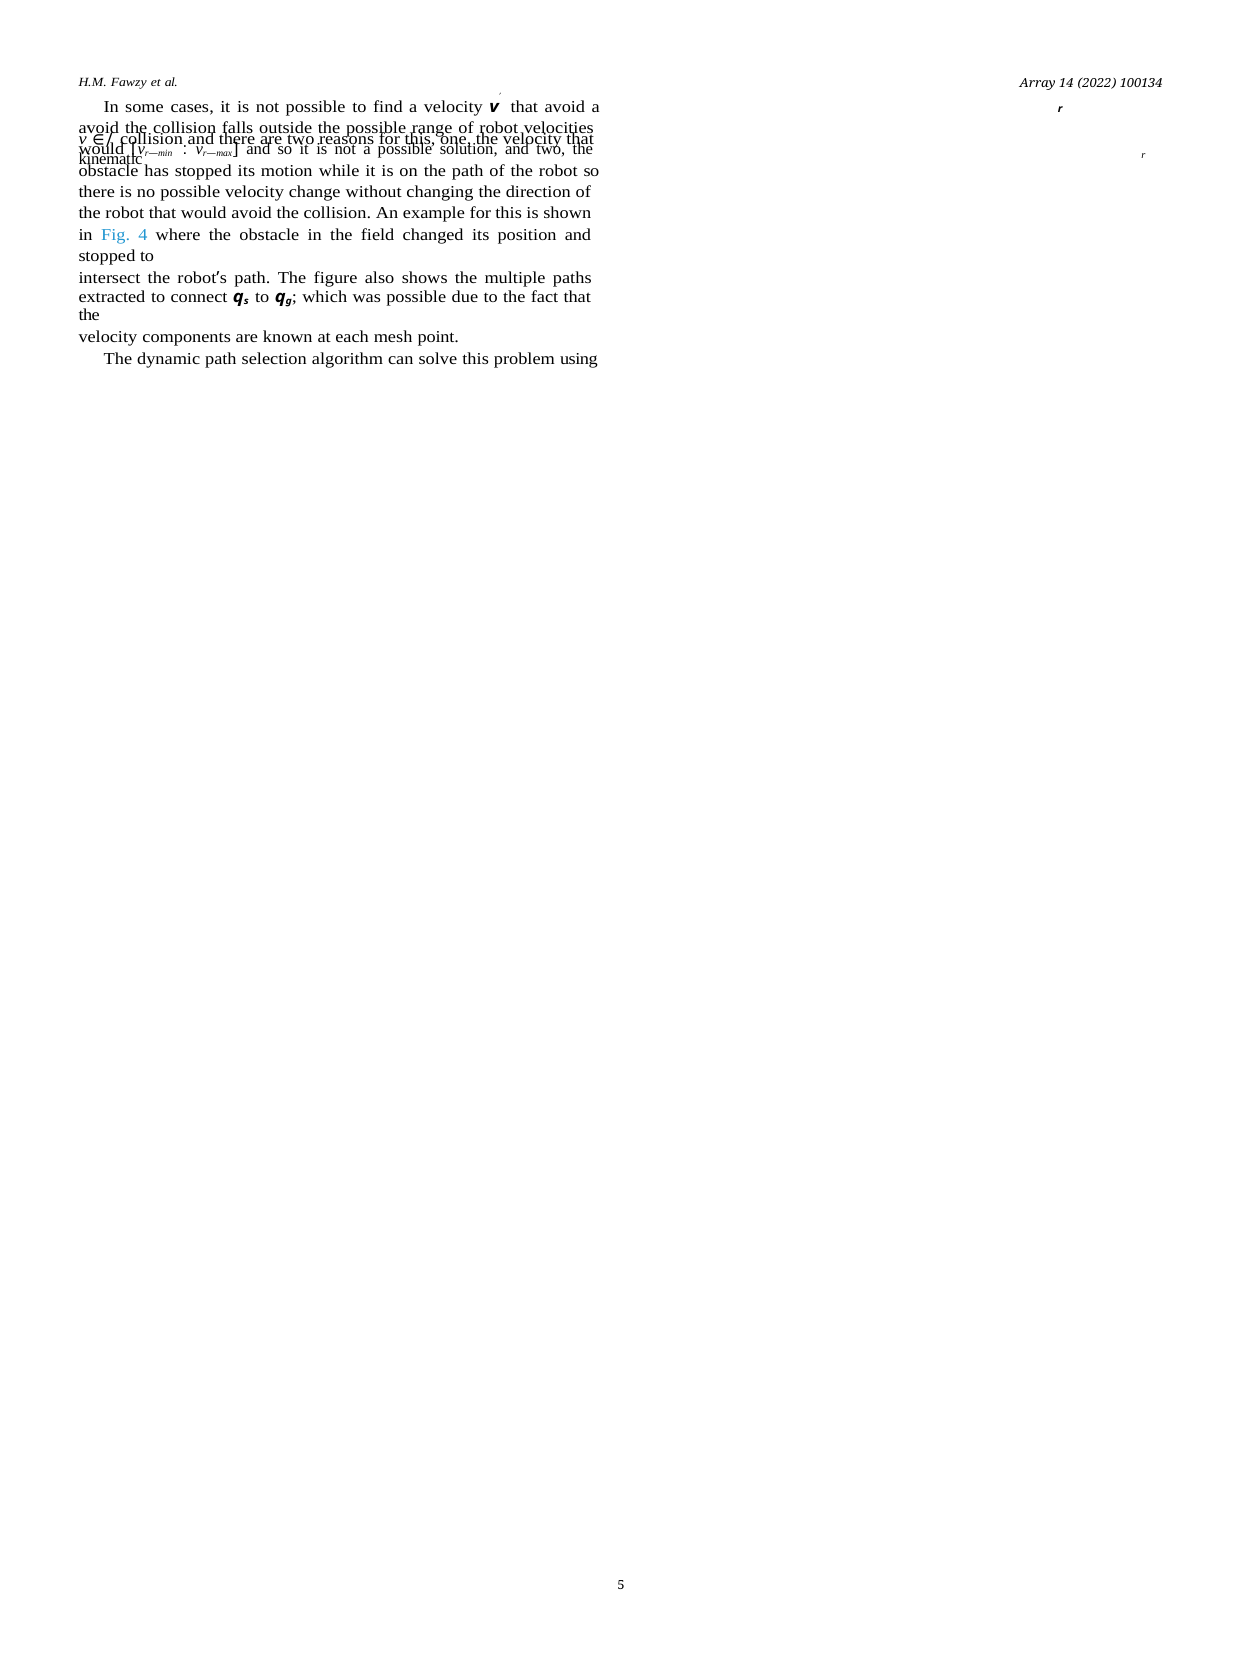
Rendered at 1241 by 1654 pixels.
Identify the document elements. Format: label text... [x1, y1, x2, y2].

text In some cases, it is not possible to find a velocity v′ that avoid a [103, 87, 605, 118]
text The dynamic path selection algorithm can solve this problem using [103, 349, 605, 368]
text intersect the robot’s path. The figure also shows the multiple paths extracted to connect qs to qg; which was possible due to the fact that the [78, 268, 592, 324]
text avoid the collision falls outside the possible range of robot velocities v′ ∈∕ collision and there are two reasons for this, one, the velocity that would [vr—min : vr—max] and so it is not a possible solution, and two, the kinematic [78, 126, 594, 168]
text there is no possible velocity change without changing the direction of the robot that would avoid the collision. An example for this is shown in Fig. 4 where the obstacle in the field changed its position and stopped to [78, 181, 592, 265]
text velocity components are known at each mesh point. [78, 327, 605, 346]
